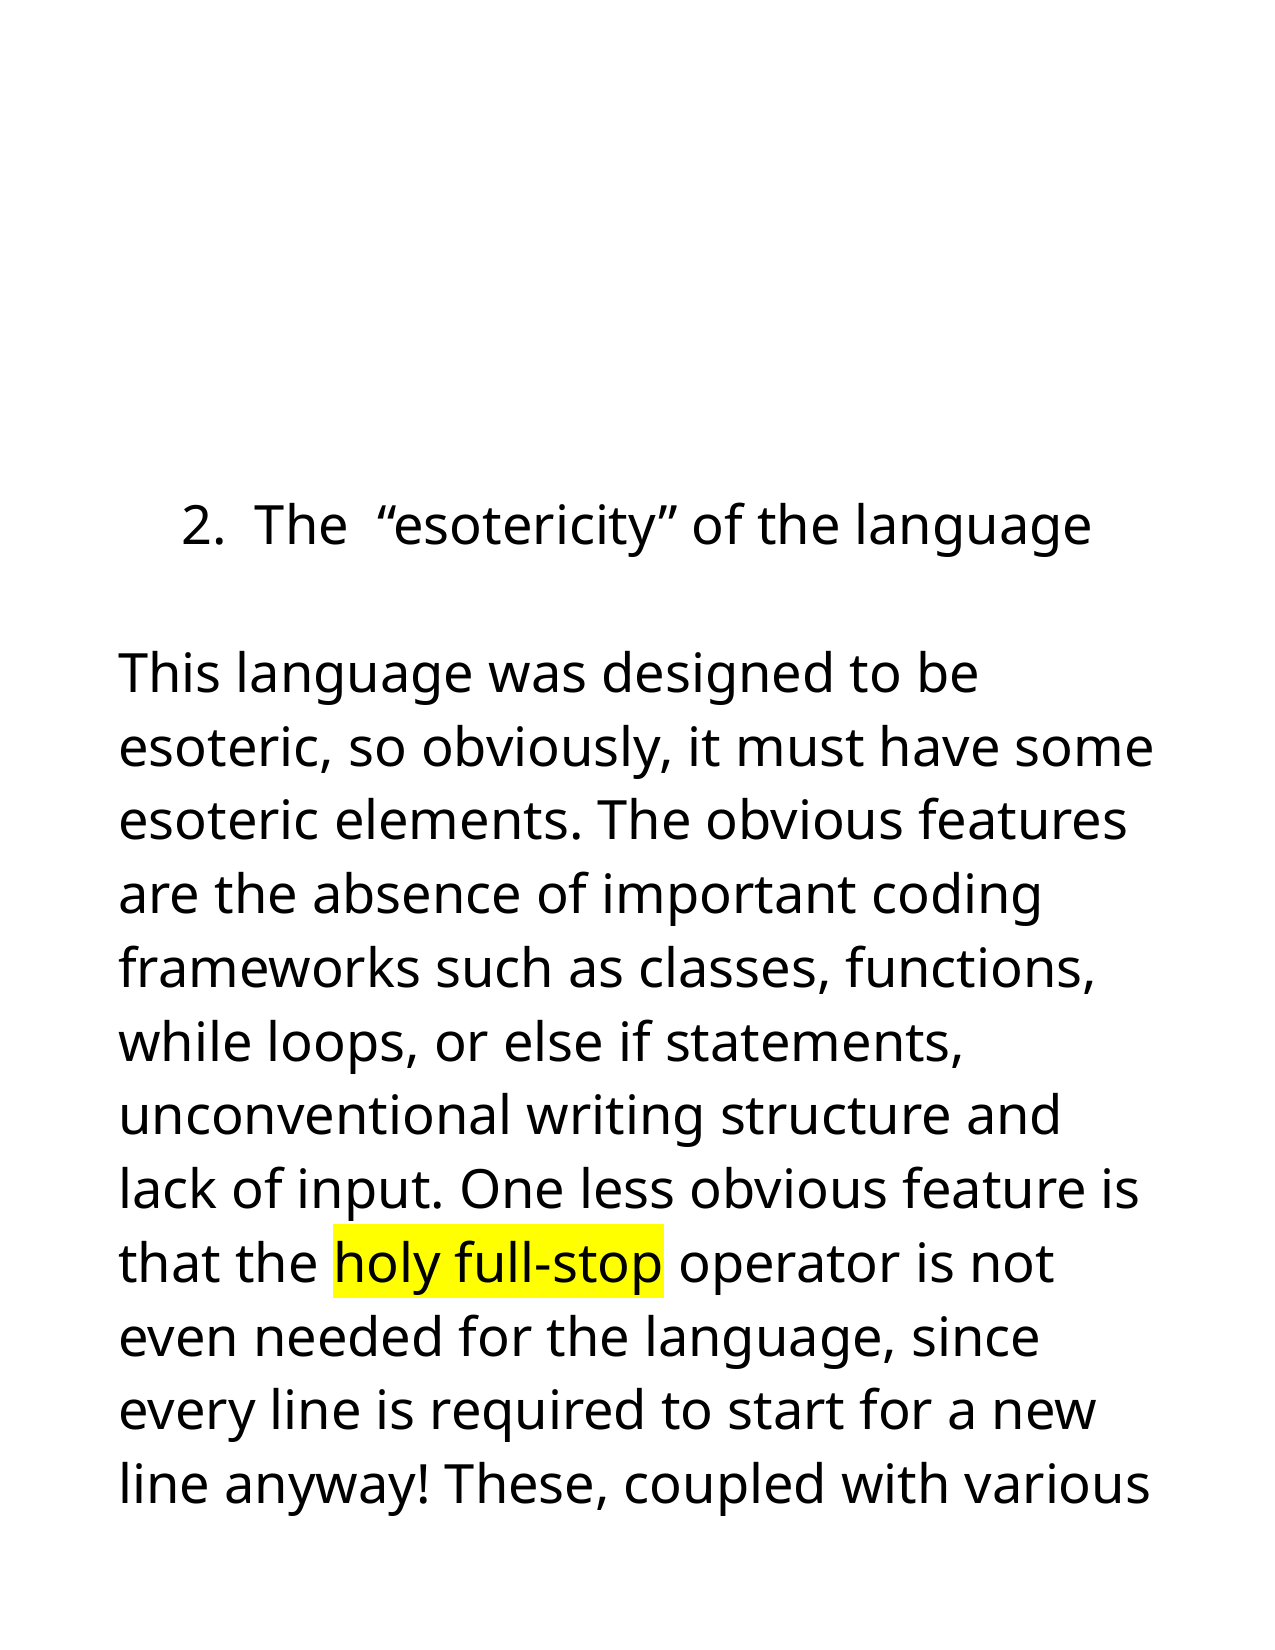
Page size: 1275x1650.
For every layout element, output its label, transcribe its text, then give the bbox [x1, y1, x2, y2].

text 2. The “esotericity” of the language [118, 487, 1157, 561]
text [118, 634, 1157, 1519]
